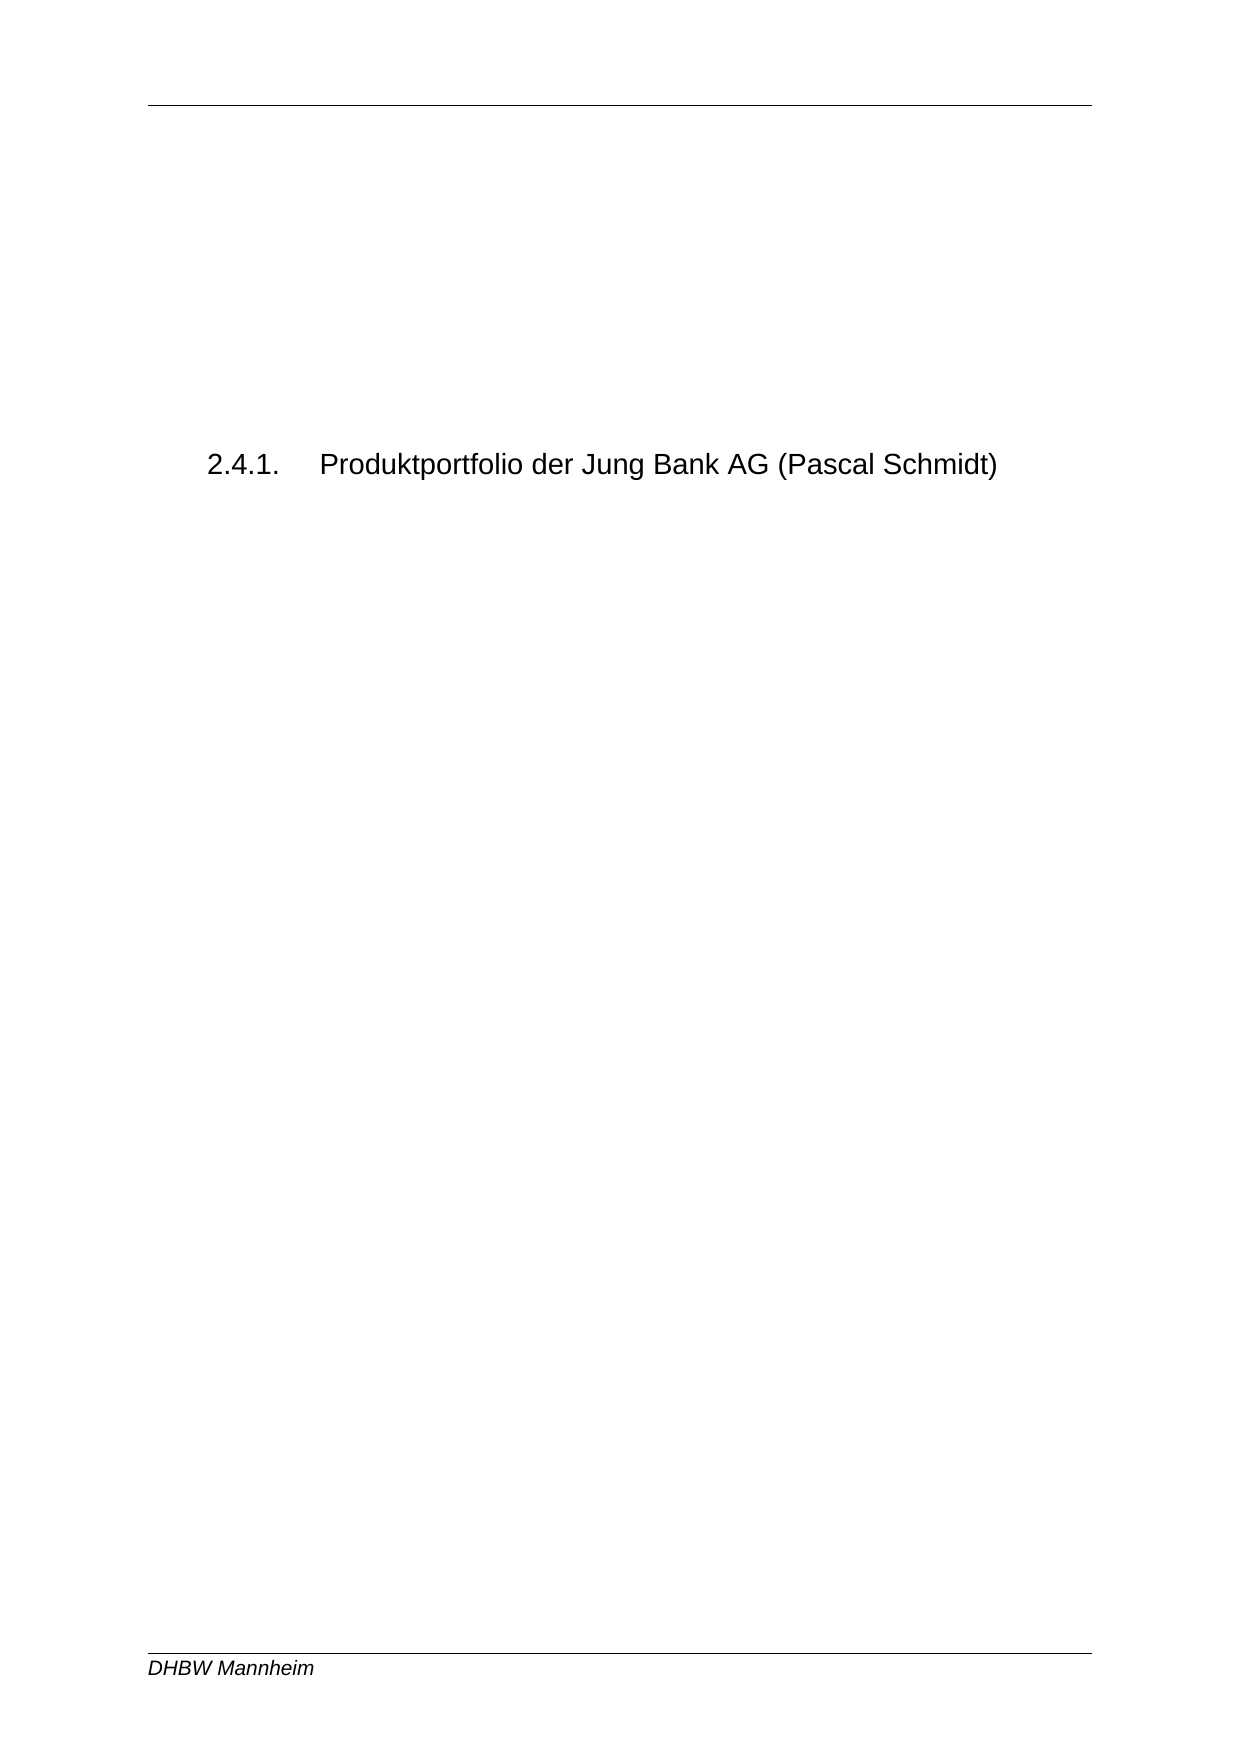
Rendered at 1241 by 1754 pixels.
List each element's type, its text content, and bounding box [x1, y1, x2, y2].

subtitle Produktportfolio der Jung Bank AG (Pascal Schmidt) [207, 447, 1092, 480]
